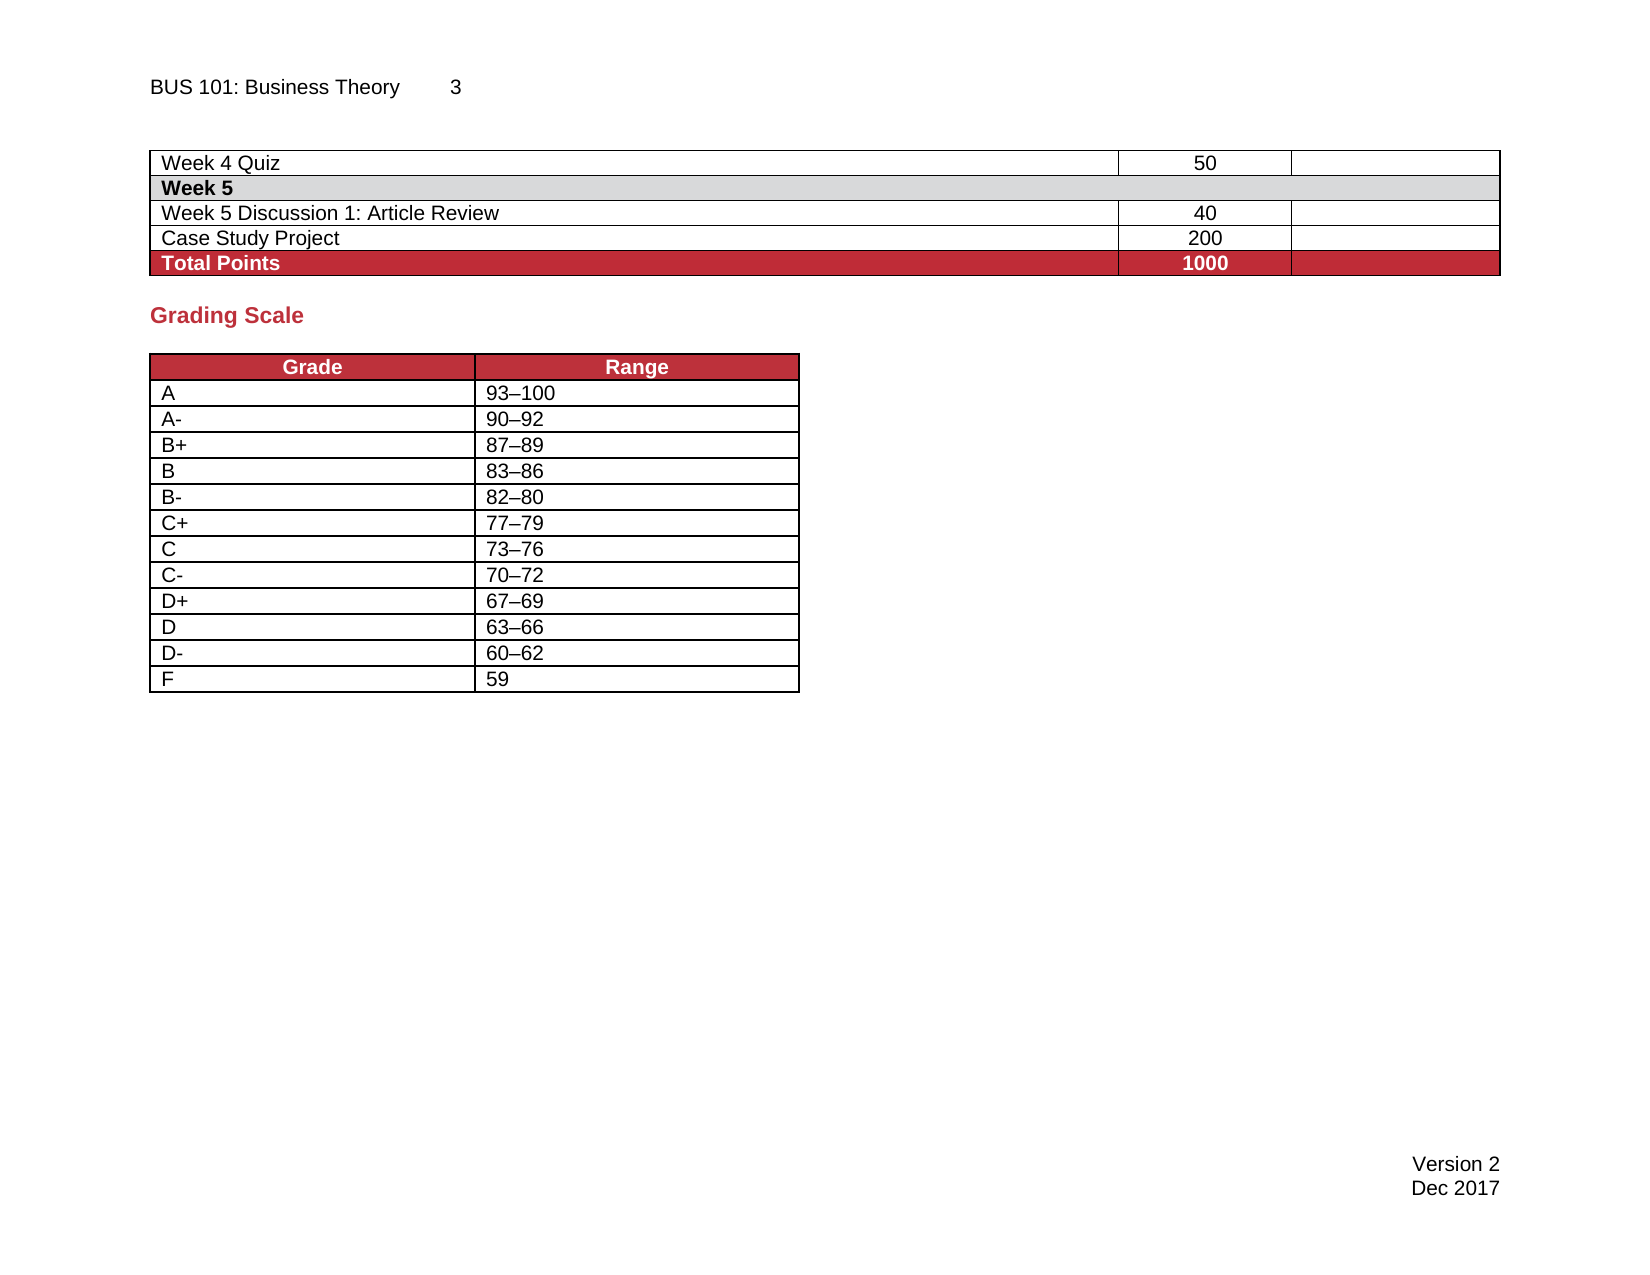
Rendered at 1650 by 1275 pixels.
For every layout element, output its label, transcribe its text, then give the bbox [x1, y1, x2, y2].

table_cell Case Study Project [151, 226, 1118, 250]
table_cell B [151, 459, 474, 483]
table_cell 40 [1119, 201, 1291, 225]
table_cell 93–100 [476, 381, 798, 405]
table_cell [1292, 226, 1499, 250]
table_cell C+ [151, 511, 474, 535]
table_cell 77–79 [476, 511, 798, 535]
table_cell 63–66 [476, 615, 798, 639]
table_cell F [151, 667, 474, 691]
table_cell Week 5 [151, 176, 1119, 200]
table_cell B+ [151, 433, 474, 457]
table_cell Week 4 Quiz [151, 151, 1118, 175]
table_cell 90–92 [476, 407, 798, 431]
table_cell D+ [151, 589, 474, 613]
table_cell 83–86 [476, 459, 798, 483]
table_cell D [151, 615, 474, 639]
table_cell [1292, 201, 1499, 225]
table_cell 200 [1119, 226, 1291, 250]
text Grading Scale [150, 302, 1500, 329]
table_header Range [476, 355, 798, 379]
table_header Grade [151, 355, 474, 379]
table_cell 60–62 [476, 641, 798, 665]
table_cell 73–76 [476, 537, 798, 561]
table_cell 67–69 [476, 589, 798, 613]
table_cell 1000 [1119, 251, 1291, 275]
table_cell C- [151, 563, 474, 587]
table_cell 59 [476, 667, 798, 691]
table_cell B- [151, 485, 474, 509]
table_cell D- [151, 641, 474, 665]
table_cell Week 5 Discussion 1: Article Review [151, 201, 1118, 225]
table_cell [1292, 176, 1499, 200]
table_cell [1292, 251, 1499, 275]
table_cell [1292, 151, 1499, 175]
table_cell Total Points [151, 251, 1118, 275]
table_cell A [151, 381, 474, 405]
table_cell A- [151, 407, 474, 431]
table_cell 70–72 [476, 563, 798, 587]
table_cell 50 [1119, 151, 1291, 175]
table_cell 87–89 [476, 433, 798, 457]
table_cell [1119, 176, 1292, 200]
table_cell C [151, 537, 474, 561]
table_cell 82–80 [476, 485, 798, 509]
